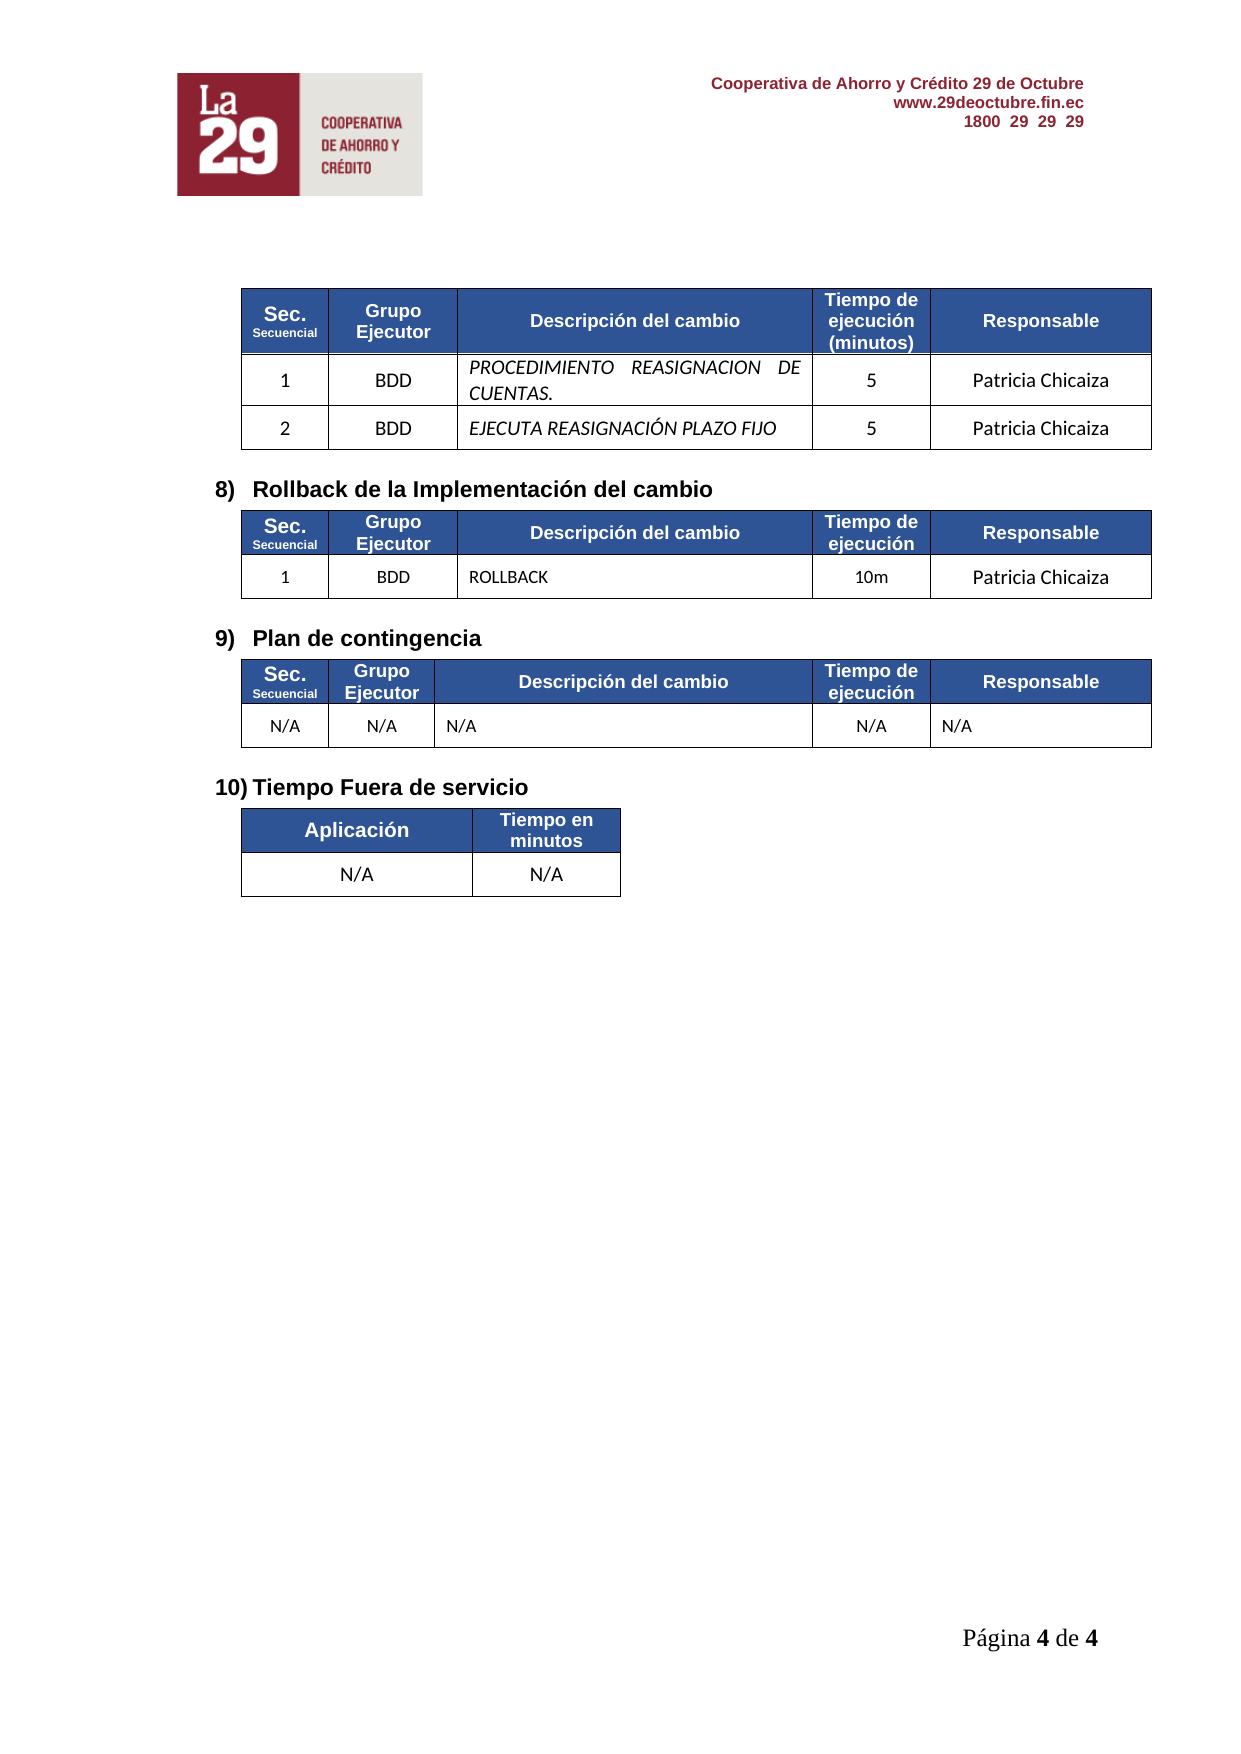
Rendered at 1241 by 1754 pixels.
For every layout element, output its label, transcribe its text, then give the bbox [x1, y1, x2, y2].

table_header Tiempo de ejecución (minutos) [813, 289, 930, 353]
table_header Tiempo en minutos [473, 809, 620, 852]
table_cell EJECUTA REASIGNACIÓN PLAZO FIJO [458, 406, 812, 449]
table_cell BDD [329, 555, 457, 598]
table_cell N/A [329, 704, 434, 747]
table_cell 5 [813, 406, 930, 449]
table_cell N/A [242, 704, 328, 747]
table_header Grupo Ejecutor [329, 289, 457, 353]
table_cell Patricia Chicaiza [931, 406, 1151, 449]
table_cell Patricia Chicaiza [931, 355, 1151, 405]
table_cell 1 [242, 355, 328, 405]
list Rollback de la Implementación del cambio [215, 476, 1122, 503]
table_header Aplicación [242, 809, 472, 852]
table_cell N/A [242, 853, 472, 896]
table_cell N/A [813, 704, 930, 747]
table_cell 1 [242, 555, 328, 598]
table_header Responsable [931, 660, 1151, 703]
table_cell N/A [931, 704, 1151, 747]
table_cell ROLLBACK [458, 555, 812, 598]
table_header Descripción del cambio [435, 660, 812, 703]
table_header Grupo Ejecutor [329, 660, 434, 703]
table_cell N/A [473, 853, 620, 896]
table_header Responsable [931, 289, 1151, 353]
table_header Sec. Secuencial [242, 660, 328, 703]
table_header Sec. Secuencial [242, 289, 328, 353]
table_header Grupo Ejecutor [329, 511, 457, 554]
table_cell PROCEDIMIENTO REASIGNACION DE CUENTAS. [458, 355, 812, 405]
table_header Tiempo de ejecución [813, 660, 930, 703]
list Tiempo Fuera de servicio [215, 774, 1122, 801]
picture [177, 73, 423, 196]
table_cell Patricia Chicaiza [931, 555, 1151, 598]
table_cell BDD [329, 355, 457, 405]
table_header Descripción del cambio [458, 289, 812, 353]
table_header Descripción del cambio [458, 511, 812, 554]
table_cell N/A [435, 704, 812, 747]
table_header Sec. Secuencial [242, 511, 328, 554]
table_cell 2 [242, 406, 328, 449]
table_header Responsable [931, 511, 1151, 554]
table_cell 10m [813, 555, 930, 598]
table_cell BDD [329, 406, 457, 449]
list Plan de contingencia [215, 625, 1122, 652]
table_cell 5 [813, 355, 930, 405]
table_header Tiempo de ejecución [813, 511, 930, 554]
